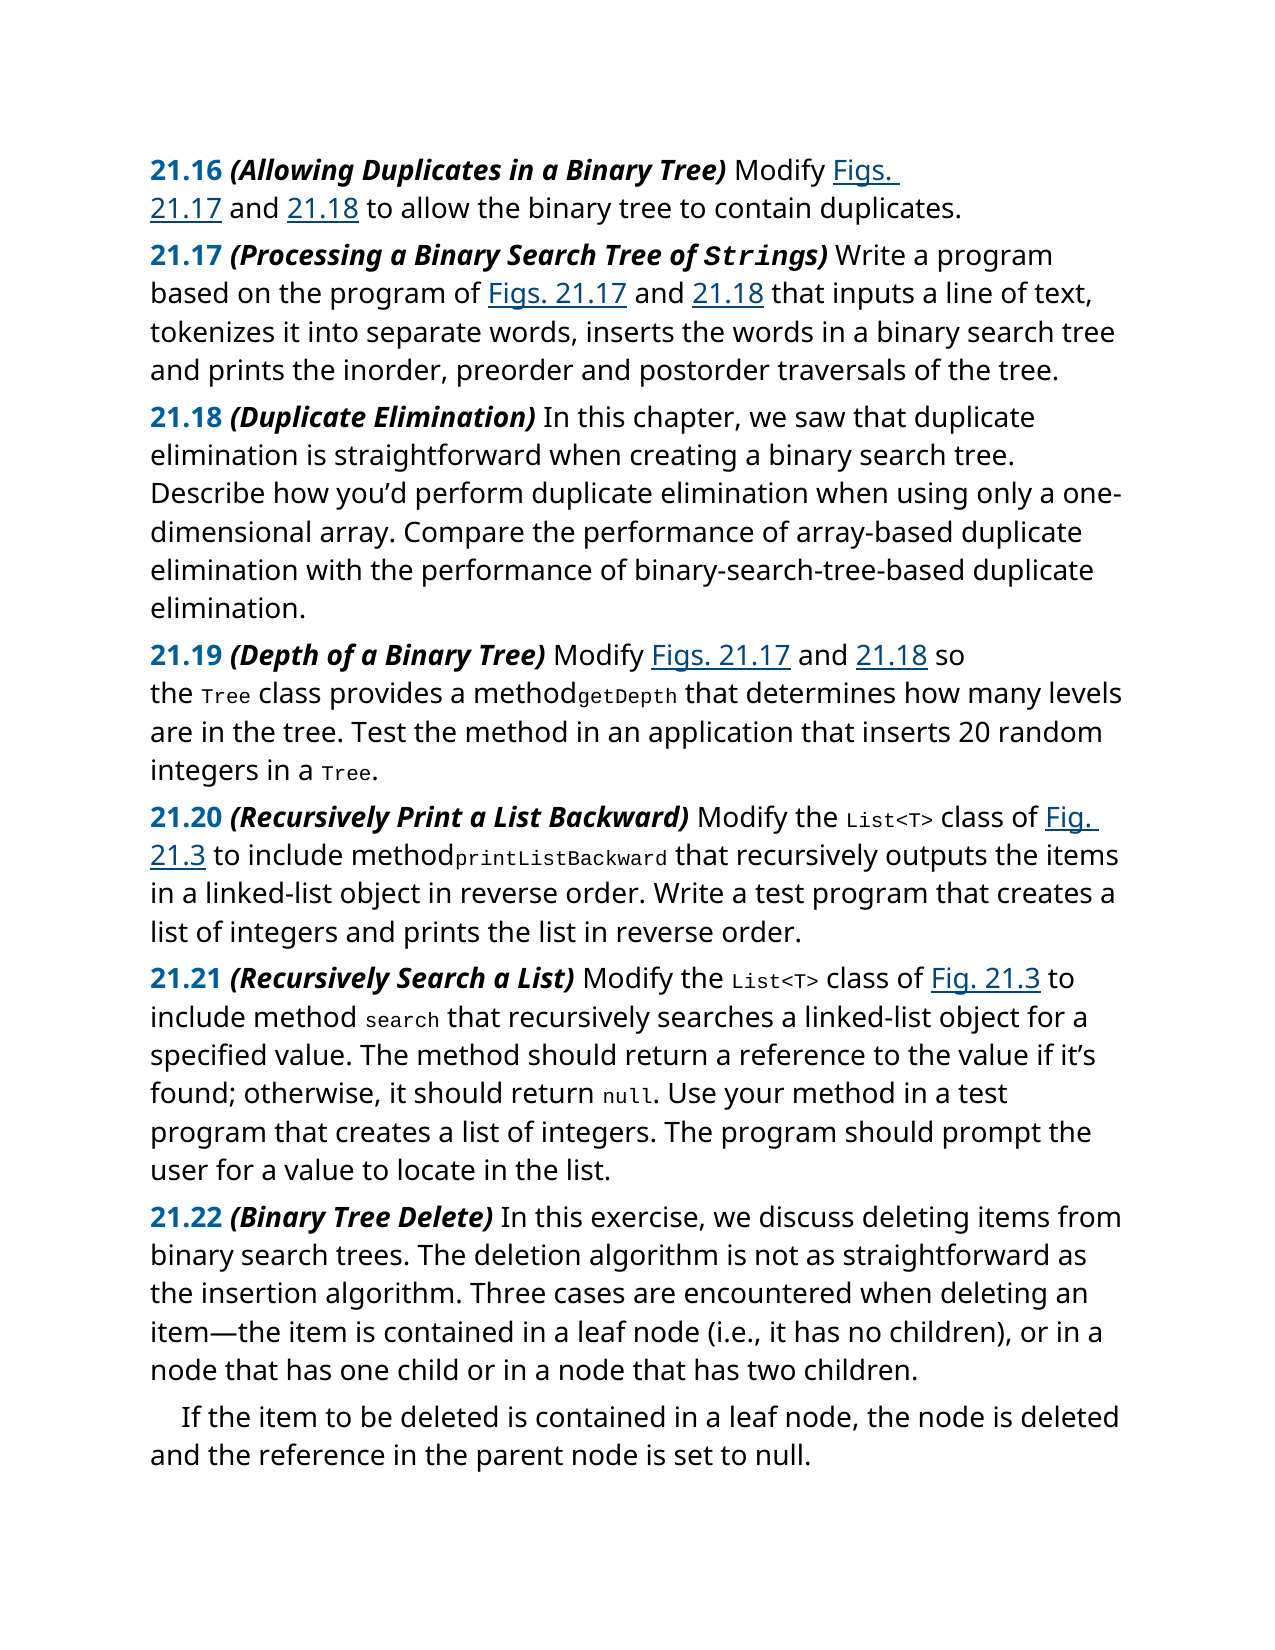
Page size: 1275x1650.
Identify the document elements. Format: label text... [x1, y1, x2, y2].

text 21.16 (Allowing Duplicates in a Binary Tree) Modify Figs. 21.17 and 21.18 to allow the binary tree to contain duplicates. [150, 150, 1125, 227]
text 21.20 (Recursively Print a List Backward) Modify the List<T> class of Fig. 21.3 to include methodprintListBackward that recursively outputs the items in a linked-list object in reverse order. Write a test program that creates a list of integers and prints the list in reverse order. [150, 797, 1125, 950]
text 21.22 (Binary Tree Delete) In this exercise, we discuss deleting items from binary search trees. The deletion algorithm is not as straightforward as the insertion algorithm. Three cases are encountered when deleting an item—the item is contained in a leaf node (i.e., it has no children), or in a node that has one child or in a node that has two children. [150, 1197, 1125, 1388]
text 21.18 (Duplicate Elimination) In this chapter, we saw that duplicate elimination is straightforward when creating a binary search tree. Describe how you’d perform duplicate elimination when using only a one-dimensional array. Compare the performance of array-based duplicate elimination with the performance of binary-search-tree-based duplicate elimination. [150, 397, 1125, 627]
text 21.19 (Depth of a Binary Tree) Modify Figs. 21.17 and 21.18 so the Tree class provides a methodgetDepth that determines how many levels are in the tree. Test the method in an application that inserts 20 random integers in a Tree. [150, 635, 1125, 788]
text 21.21 (Recursively Search a List) Modify the List<T> class of Fig. 21.3 to include method search that recursively searches a linked-list object for a specified value. The method should return a reference to the value if it’s found; otherwise, it should return null. Use your method in a test program that creates a list of integers. The program should prompt the user for a value to locate in the list. [150, 958, 1125, 1188]
text If the item to be deleted is contained in a leaf node, the node is deleted and the reference in the parent node is set to null. [150, 1397, 1125, 1473]
text 21.17 (Processing a Binary Search Tree of Strings) Write a program based on the program of Figs. 21.17 and 21.18 that inputs a line of text, tokenizes it into separate words, inserts the words in a binary search tree and prints the inorder, preorder and postorder traversals of the tree. [150, 235, 1125, 388]
